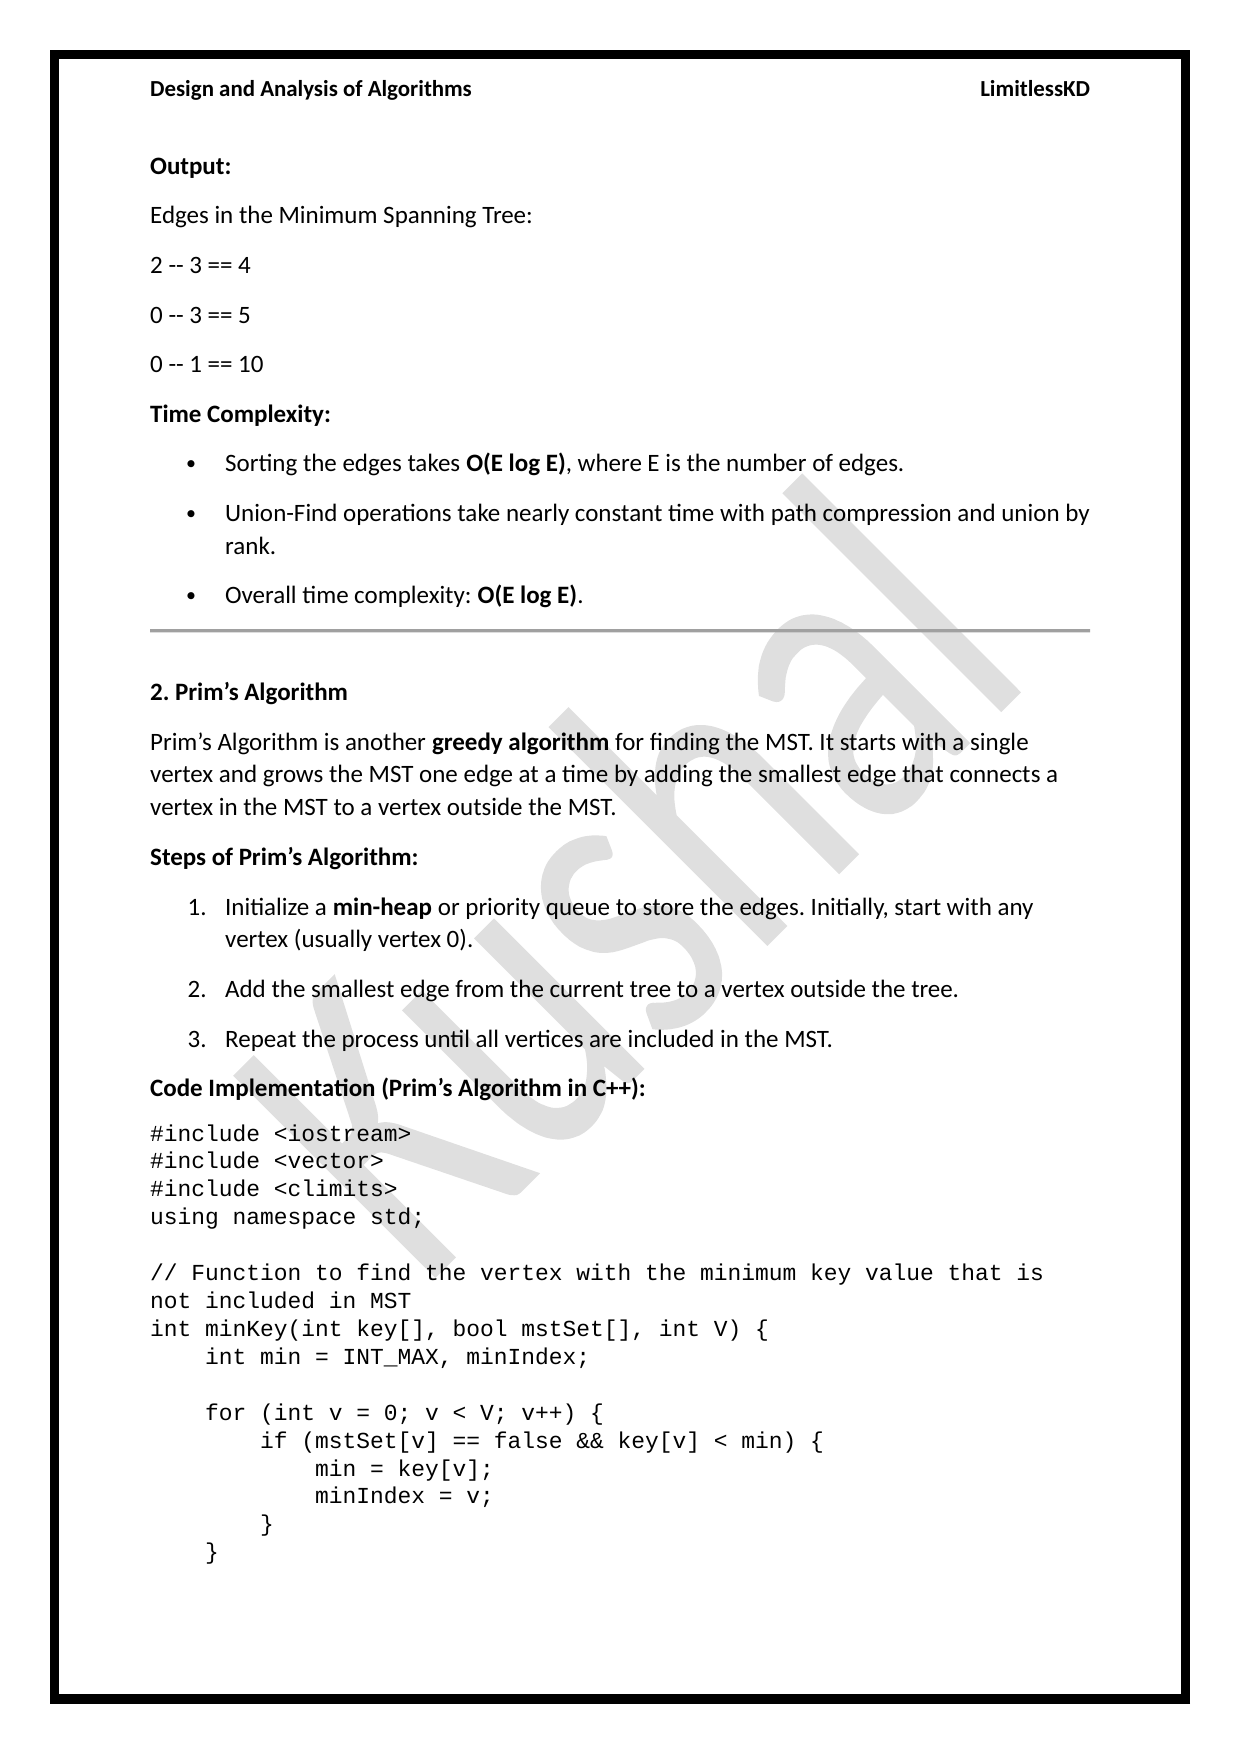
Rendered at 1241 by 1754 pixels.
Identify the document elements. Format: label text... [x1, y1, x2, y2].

text if (mstSet[v] == false && key[v] < min) { [150, 1429, 1090, 1455]
text 0 -- 3 == 5 [150, 299, 1090, 329]
text Prim’s Algorithm is another greedy algorithm for finding the MST. It starts with a single vertex and grows the MST one edge at a time by adding the smallest edge that connects a vertex in the MST to a vertex outside the MST. [150, 726, 1090, 822]
text 0 -- 1 == 10 [150, 348, 1090, 379]
text } [150, 1513, 1090, 1539]
text Code Implementation (Prim’s Algorithm in C++): [150, 1072, 1090, 1103]
list Overall time complexity: O(E log E). [187, 579, 1090, 610]
text Steps of Prim’s Algorithm: [150, 841, 1090, 872]
list Initialize a min-heap or priority queue to store the edges. Initially, start with any vertex (usually vertex 0). [187, 891, 1090, 954]
text Time Complexity: [150, 398, 1090, 428]
list Union-Find operations take nearly constant time with path compression and union by rank. [187, 497, 1090, 561]
text 2 -- 3 == 4 [150, 249, 1090, 280]
text #include <vector> [150, 1150, 1090, 1176]
list Add the smallest edge from the current tree to a vertex outside the tree. [187, 973, 1090, 1004]
text // Function to find the vertex with the minimum key value that is not included in MST [150, 1261, 1090, 1315]
text Output: [150, 150, 1090, 181]
text minIndex = v; [150, 1485, 1090, 1511]
text using namespace std; [150, 1206, 1090, 1232]
text } [150, 1541, 1090, 1567]
text for (int v = 0; v < V; v++) { [150, 1401, 1090, 1427]
text int minKey(int key[], bool mstSet[], int V) { [150, 1317, 1090, 1343]
list Sorting the edges takes O(E log E), where E is the number of edges. [187, 447, 1090, 478]
text int min = INT_MAX, minIndex; [150, 1345, 1090, 1371]
text 2. Prim’s Algorithm [150, 676, 1090, 707]
text min = key[v]; [150, 1457, 1090, 1483]
text #include <iostream> [150, 1122, 1090, 1148]
text Edges in the Minimum Spanning Tree: [150, 199, 1090, 230]
list Repeat the process until all vertices are included in the MST. [187, 1023, 1090, 1053]
text #include <climits> [150, 1178, 1090, 1204]
